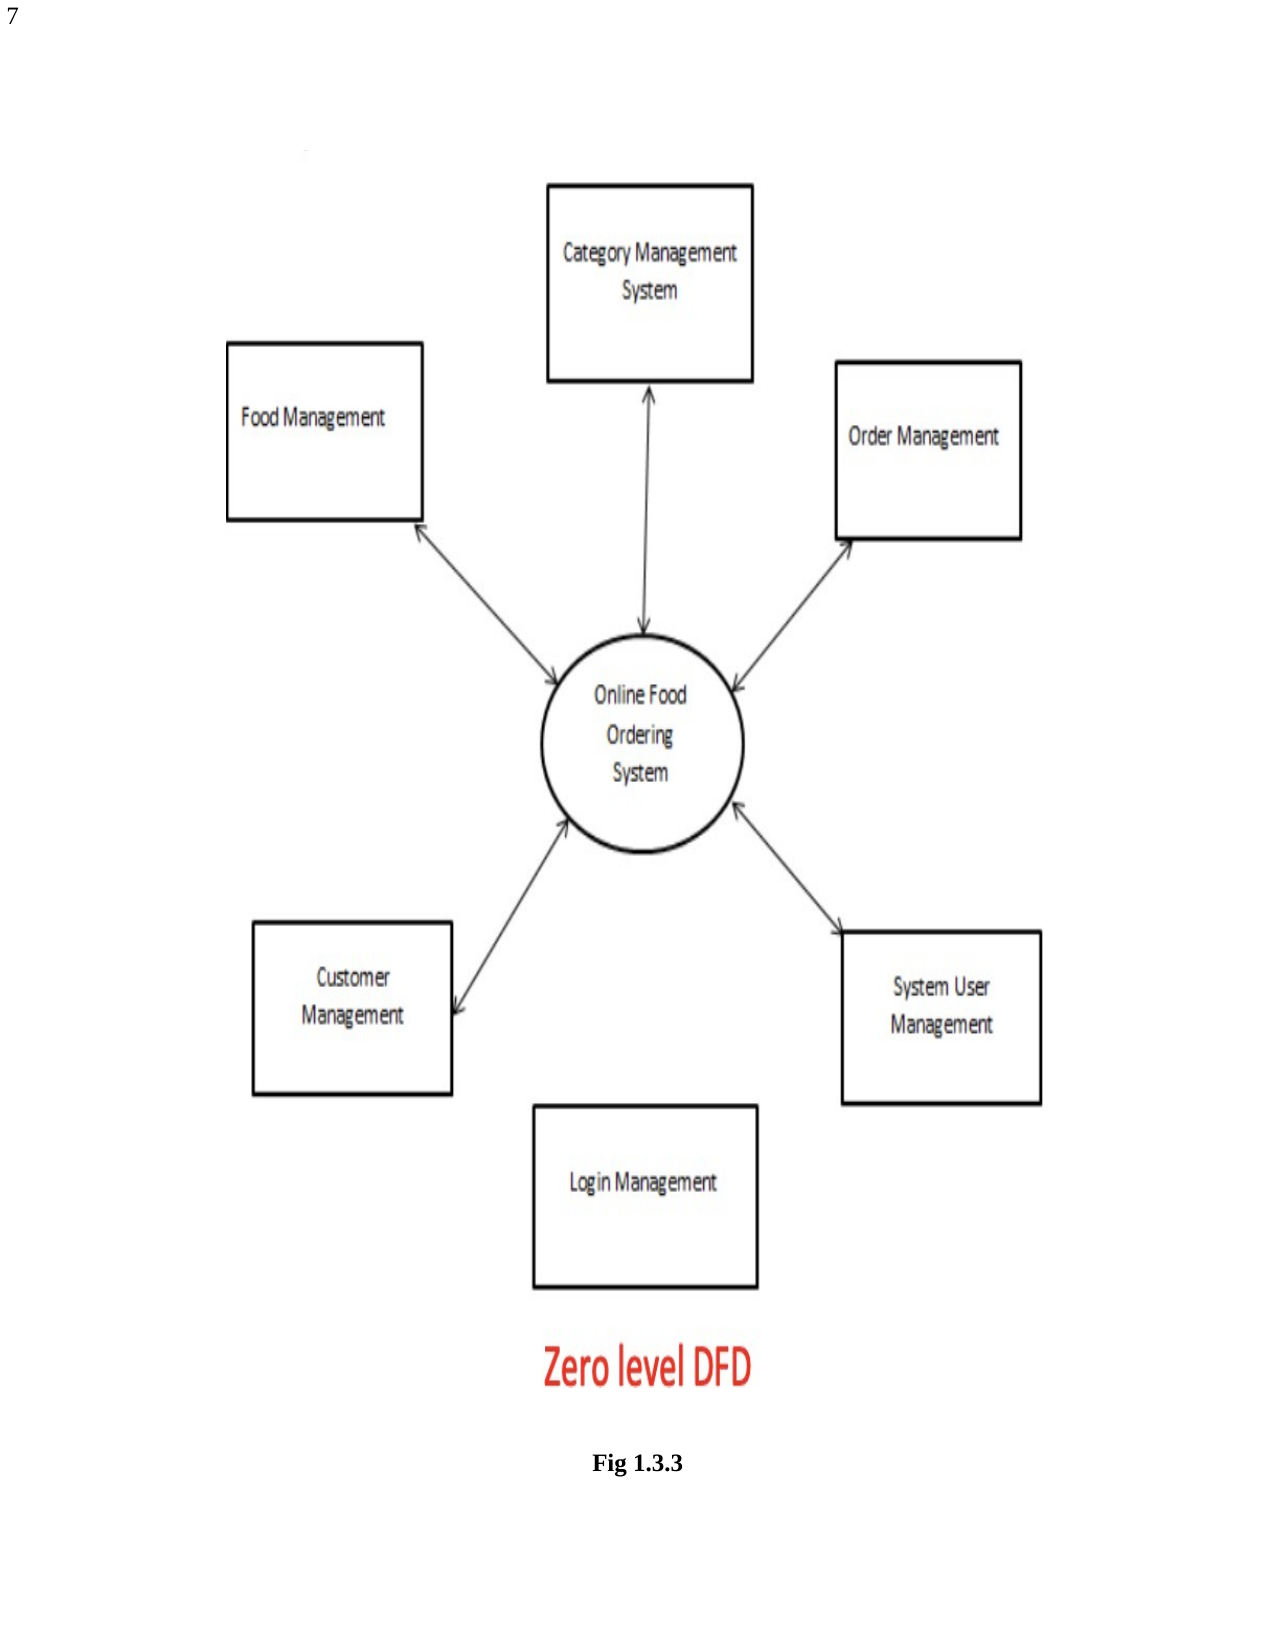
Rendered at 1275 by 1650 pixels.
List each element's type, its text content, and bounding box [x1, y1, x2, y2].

picture [226, 150, 1043, 1388]
subtitle Fig 1.3.3 [396, 1448, 879, 1477]
